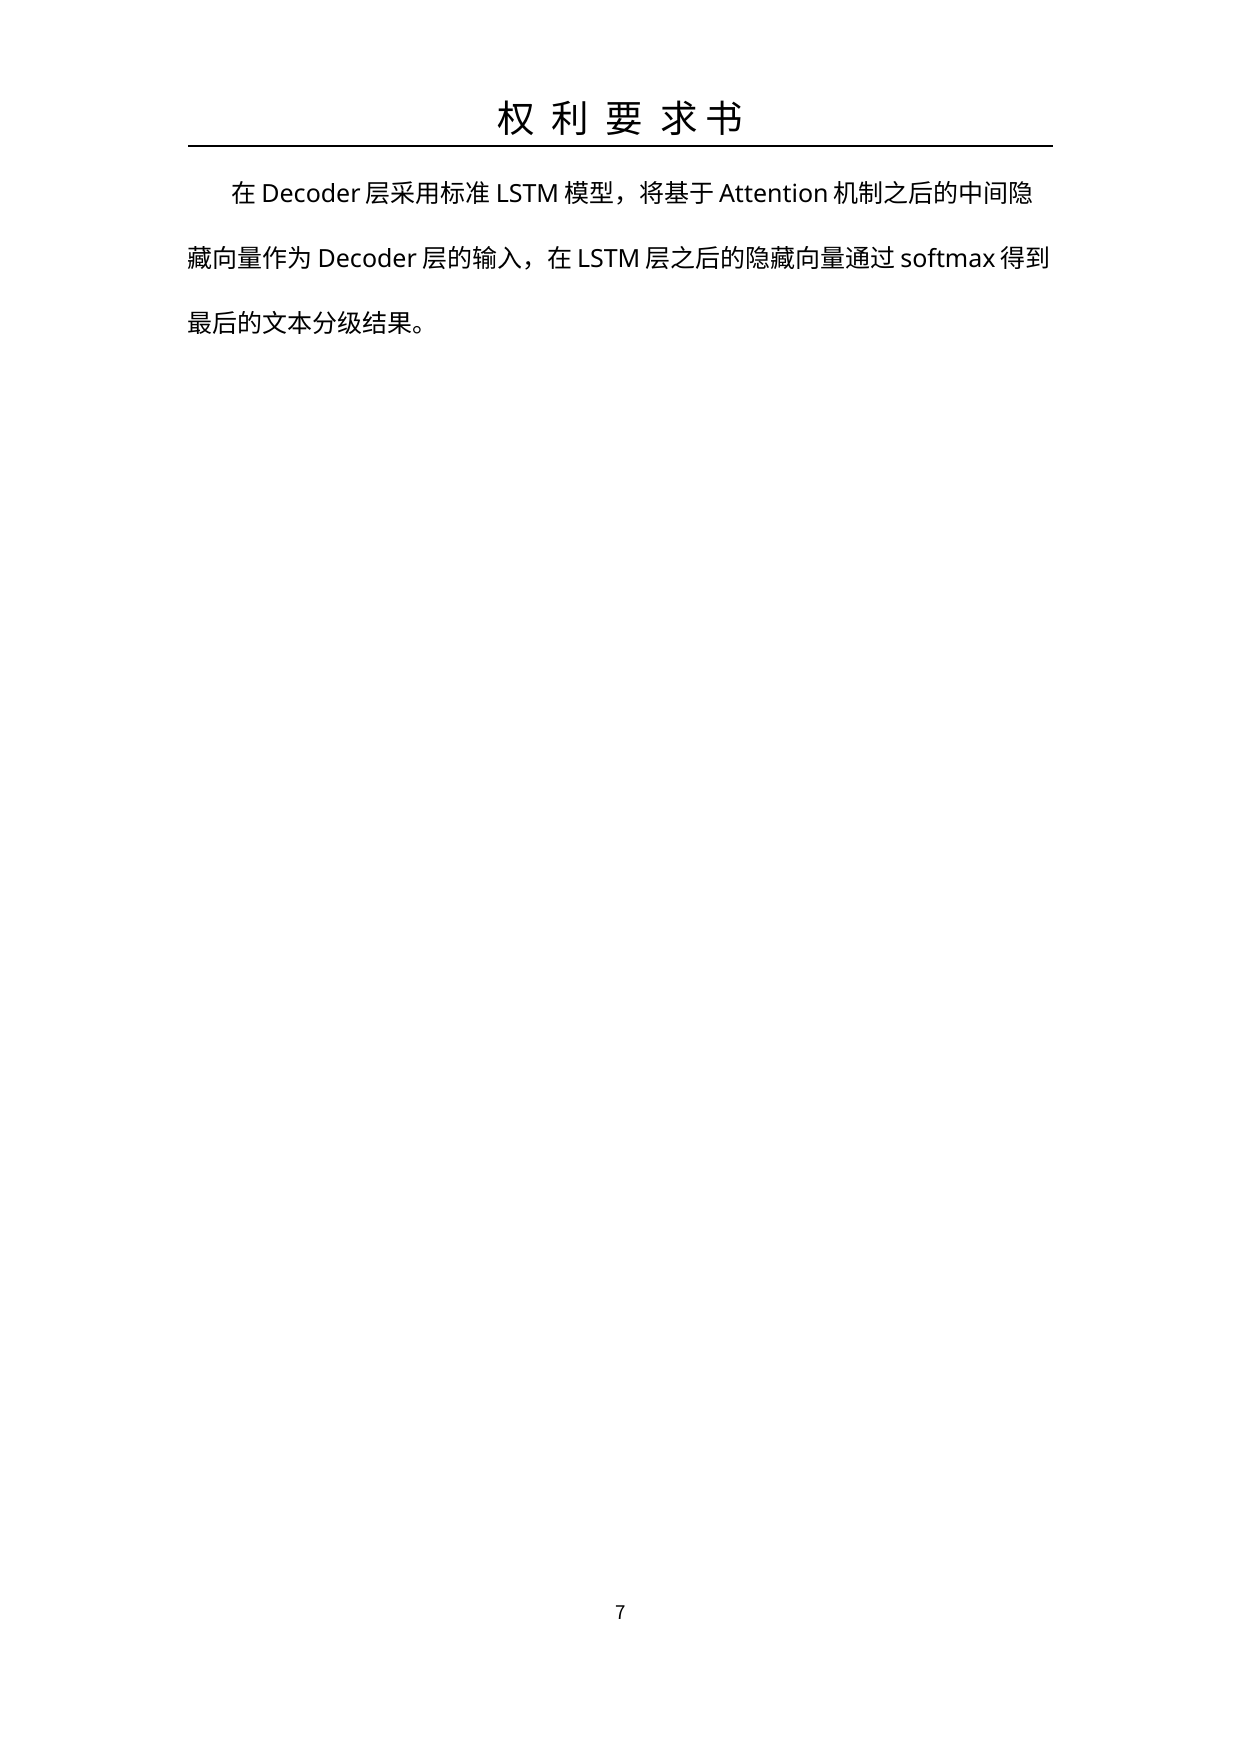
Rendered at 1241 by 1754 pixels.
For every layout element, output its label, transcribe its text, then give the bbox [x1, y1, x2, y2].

text 在Decoder层采用标准LSTM模型，将基于Attention机制之后的中间隐藏向量作为Decoder层的输入，在LSTM层之后的隐藏向量通过softmax得到最后的文本分级结果。 [187, 159, 1053, 354]
